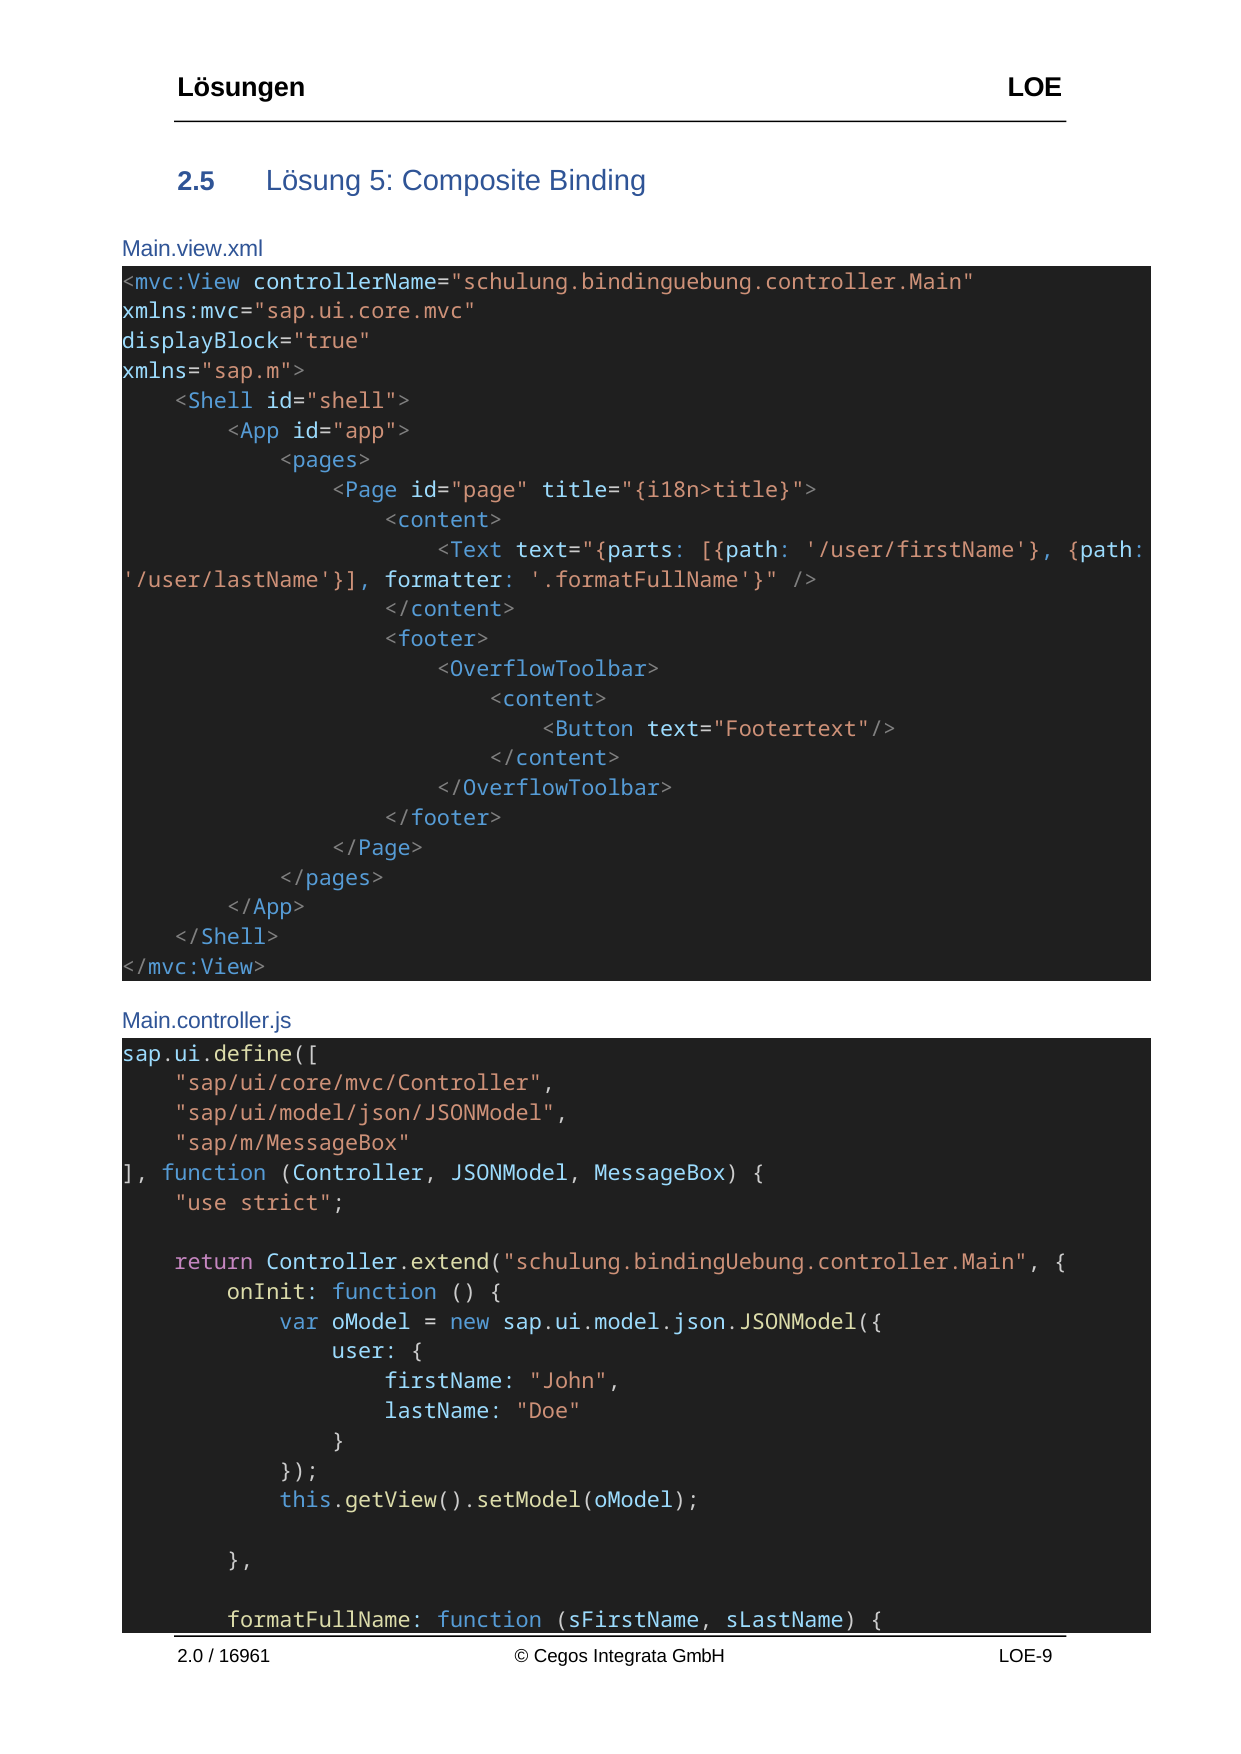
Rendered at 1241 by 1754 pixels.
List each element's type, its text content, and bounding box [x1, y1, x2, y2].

text <content> [122, 683, 1151, 713]
text displayBlock="true" [122, 325, 1151, 355]
text formatFullName: function (sFirstName, sLastName) { [122, 1604, 1151, 1633]
text xmlns:mvc="sap.ui.core.mvc" [122, 296, 1151, 325]
text <mvc:View controllerName="schulung.bindinguebung.controller.Main" [122, 266, 1151, 296]
text "sap/ui/core/mvc/Controller", [122, 1067, 1151, 1097]
text <Button text="Footertext"/> [122, 713, 1151, 742]
subtitle Main.view.xml [122, 235, 1151, 262]
text </footer> [122, 802, 1151, 832]
text <content> [122, 504, 1151, 534]
text </App> [122, 891, 1151, 921]
subtitle Main.controller.js [48, 1007, 1151, 1033]
text </OverflowToolbar> [122, 772, 1151, 802]
text </content> [122, 593, 1151, 623]
text <Text text="{parts: [{path: '/user/firstName'}, {path: '/user/lastName'}], formatter: '.formatFullName'}" /> [122, 534, 1151, 593]
text </Page> [122, 832, 1151, 862]
text <pages> [122, 444, 1151, 474]
text }, [122, 1544, 1151, 1574]
text "use strict"; [122, 1187, 1151, 1216]
text </Shell> [122, 921, 1151, 951]
text </content> [122, 742, 1151, 772]
text lastName: "Doe" [122, 1395, 1151, 1425]
text sap.ui.define([ [122, 1038, 1151, 1067]
text } [122, 1425, 1151, 1455]
text </mvc:View> [122, 951, 1151, 981]
text onInit: function () { [122, 1276, 1151, 1306]
text <footer> [122, 623, 1151, 653]
text return Controller.extend("schulung.bindingUebung.controller.Main", { [122, 1246, 1151, 1276]
text </pages> [122, 862, 1151, 891]
text "sap/m/MessageBox" [122, 1127, 1151, 1157]
text }); [122, 1455, 1151, 1484]
text firstName: "John", [122, 1365, 1151, 1395]
text xmlns="sap.m"> [122, 355, 1151, 385]
text <Shell id="shell"> [122, 385, 1151, 415]
text "sap/ui/model/json/JSONModel", [122, 1097, 1151, 1127]
text user: { [122, 1336, 1151, 1365]
subtitle Lösung 5: Composite Binding [177, 163, 1151, 196]
text <App id="app"> [122, 415, 1151, 444]
text <OverflowToolbar> [122, 653, 1151, 683]
text this.getView().setModel(oModel); [122, 1484, 1151, 1514]
text var oModel = new sap.ui.model.json.JSONModel({ [122, 1306, 1151, 1336]
text <Page id="page" title="{i18n>title}"> [122, 474, 1151, 504]
text ], function (Controller, JSONModel, MessageBox) { [122, 1157, 1151, 1187]
